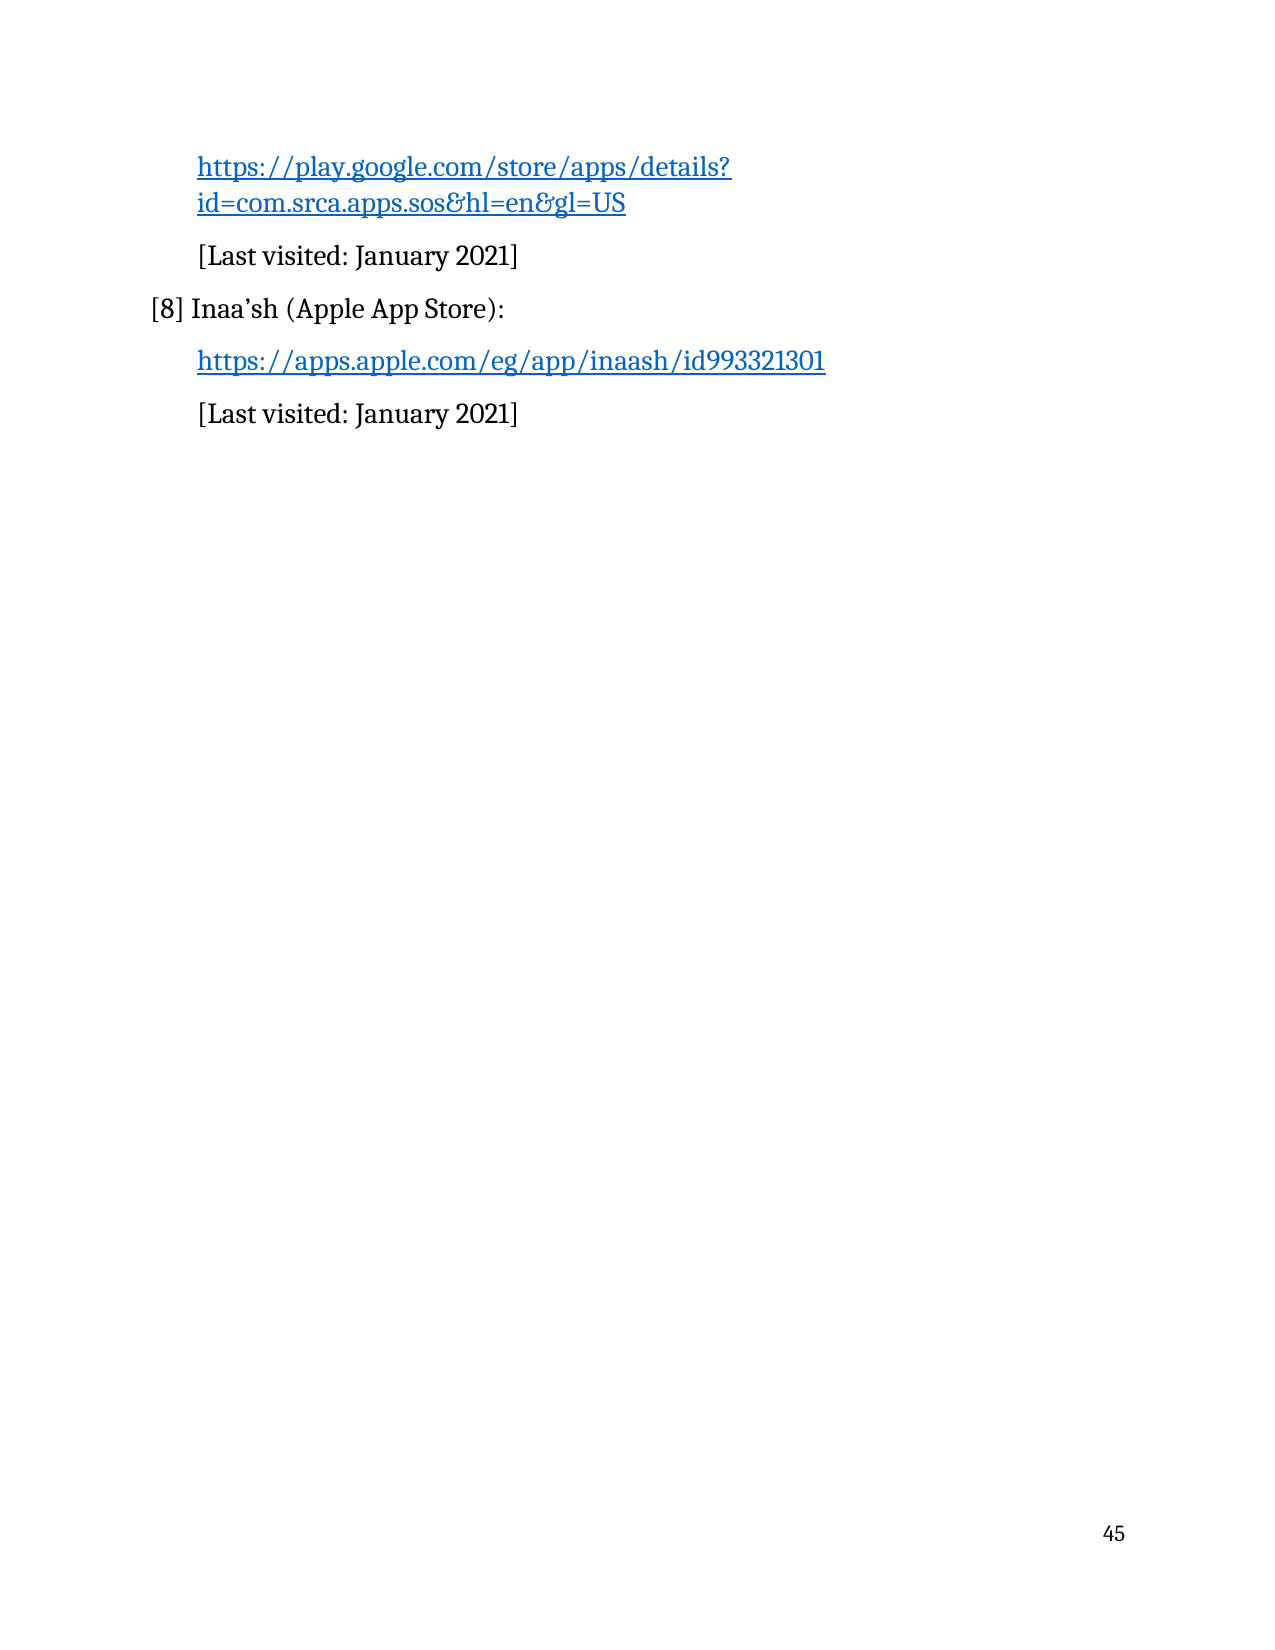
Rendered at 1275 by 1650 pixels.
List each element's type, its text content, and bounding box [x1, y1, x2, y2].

text [8] Inaa’sh (Apple App Store): [150, 292, 1125, 325]
text [Last visited: January 2021] [150, 239, 1125, 272]
text [Last visited: January 2021] [150, 397, 1125, 431]
text https://apps.apple.com/eg/app/inaash/id993321301 [197, 344, 1125, 378]
text https://play.google.com/store/apps/details?id=com.srca.apps.sos&hl=en&gl=US [197, 150, 1125, 220]
